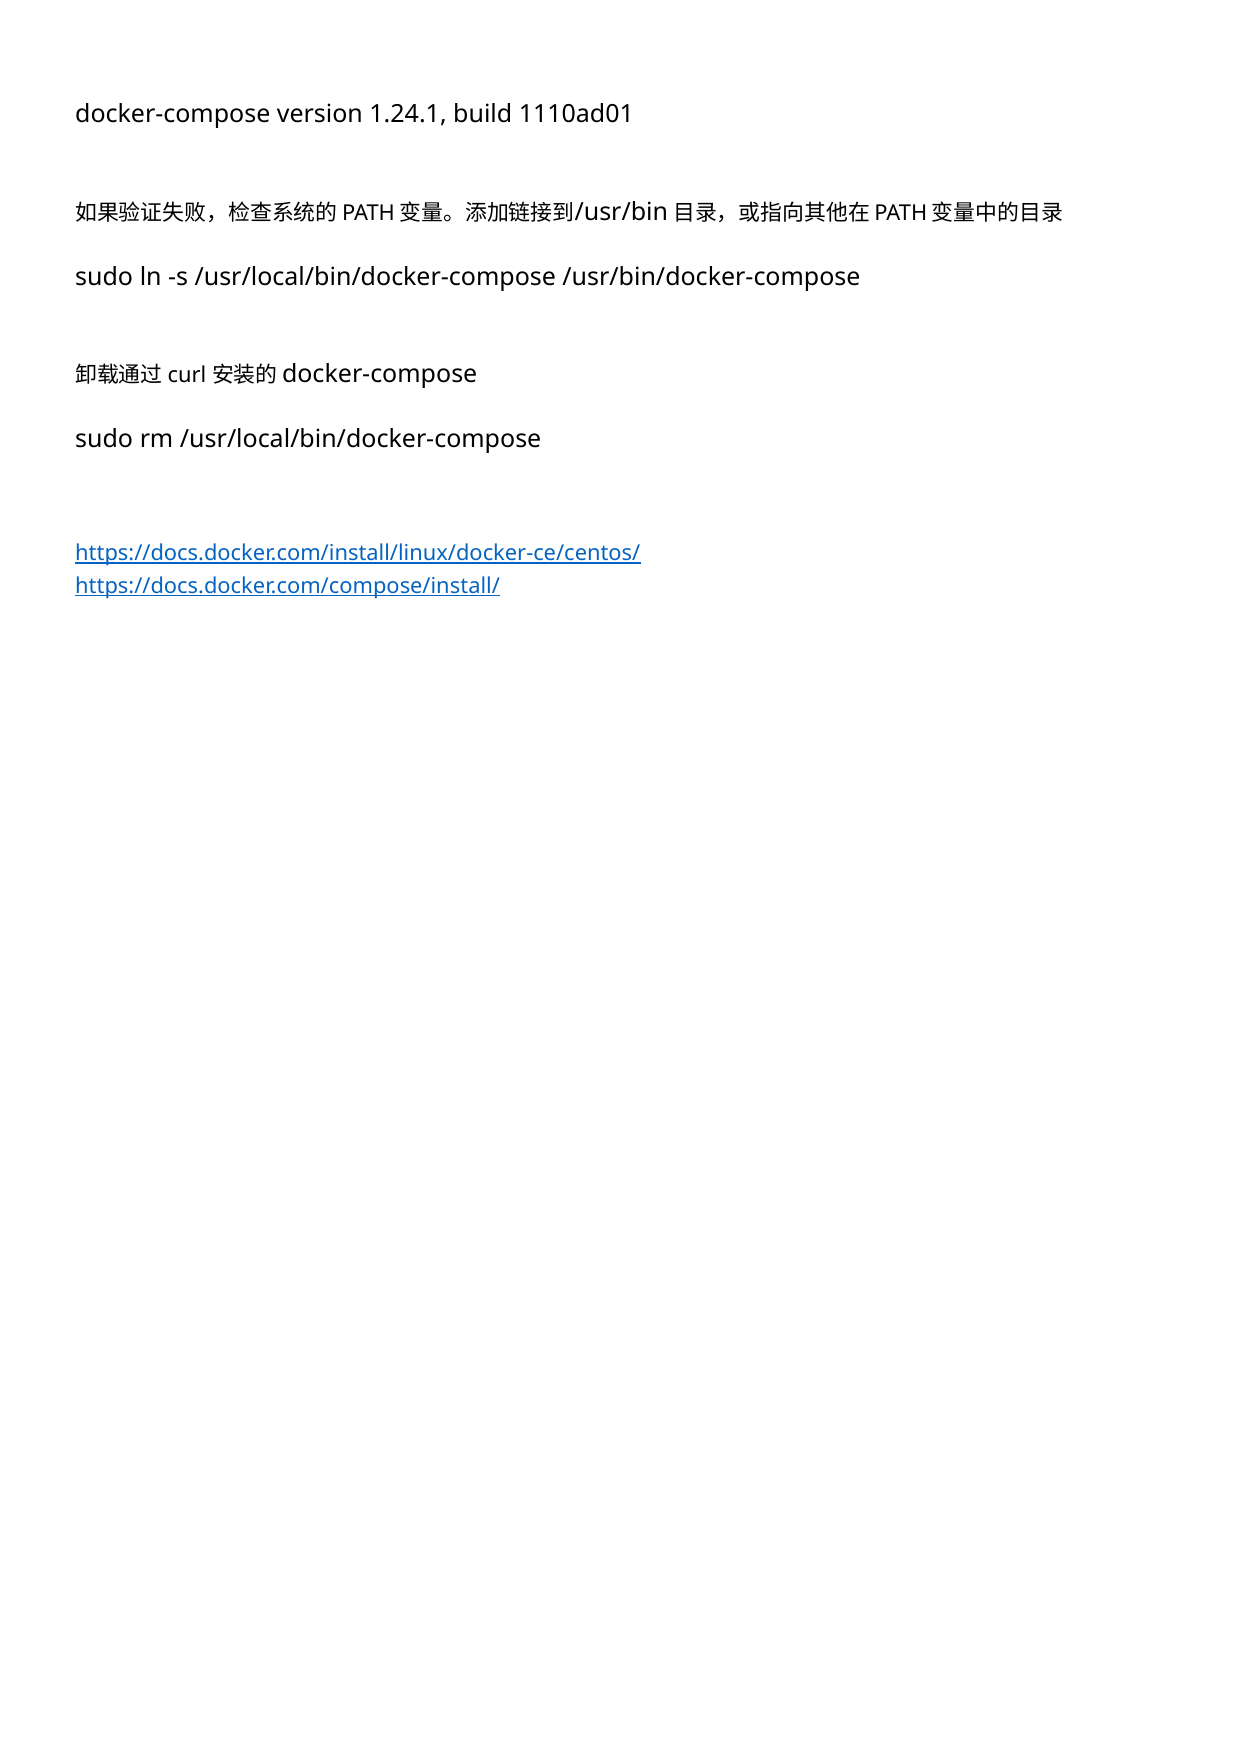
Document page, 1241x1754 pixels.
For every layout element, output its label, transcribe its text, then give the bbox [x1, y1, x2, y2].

text 卸载通过 curl 安装的docker-compose [75, 341, 1165, 406]
text sudo rm /usr/local/bin/docker-compose [75, 406, 1165, 471]
text docker-compose version 1.24.1, build 1110ad01 [75, 81, 1165, 146]
text 如果验证失败，检查系统的PATH变量。添加链接到/usr/bin目录，或指向其他在PATH变量中的目录 [75, 178, 1165, 243]
text https://docs.docker.com/install/linux/docker-ce/centos/ [75, 536, 1165, 568]
text sudo ln -s /usr/local/bin/docker-compose /usr/bin/docker-compose [75, 243, 1165, 308]
text https://docs.docker.com/compose/install/ [75, 568, 1165, 601]
